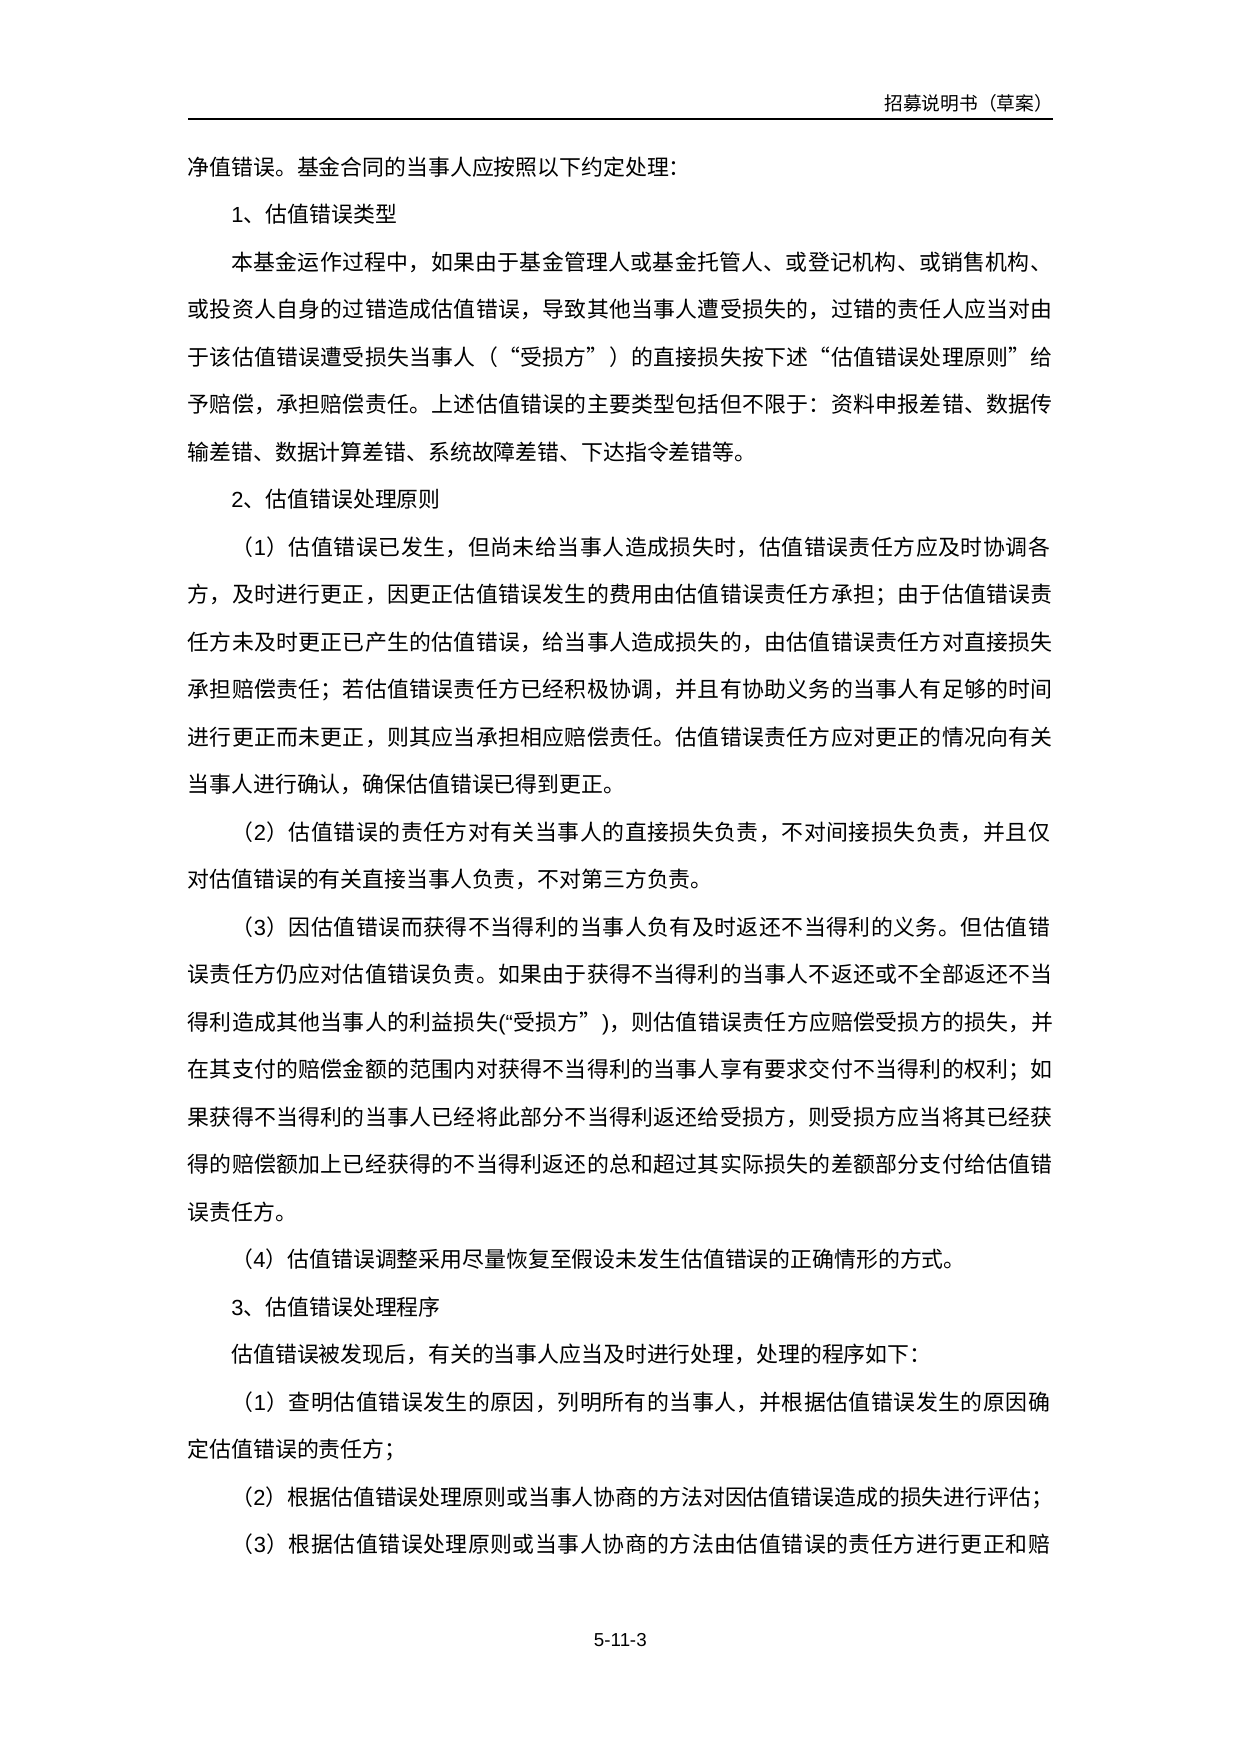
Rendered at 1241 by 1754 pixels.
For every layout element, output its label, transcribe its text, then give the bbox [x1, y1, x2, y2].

text （1）查明估值错误发生的原因，列明所有的当事人，并根据估值错误发生的原因确定估值错误的责任方； [187, 1385, 1053, 1464]
text （3）因估值错误而获得不当得利的当事人负有及时返还不当得利的义务。但估值错误责任方仍应对估值错误负责。如果由于获得不当得利的当事人不返还或不全部返还不当得利造成其他当事人的利益损失(“受损方”)，则估值错误责任方应赔偿受损方的损失，并在其支付的赔偿金额的范围内对获得不当得利的当事人享有要求交付不当得利的权利；如果获得不当得利的当事人已经将此部分不当得利返还给受损方，则受损方应当将其已经获得的赔偿额加上已经获得的不当得利返还的总和超过其实际损失的差额部分支付给估值错误责任方。 [187, 910, 1053, 1227]
text 本基金运作过程中，如果由于基金管理人或基金托管人、或登记机构、或销售机构、或投资人自身的过错造成估值错误，导致其他当事人遭受损失的，过错的责任人应当对由于该估值错误遭受损失当事人（“受损方”）的直接损失按下述“估值错误处理原则”给予赔偿，承担赔偿责任。上述估值错误的主要类型包括但不限于：资料申报差错、数据传输差错、数据计算差错、系统故障差错、下达指令差错等。 [187, 245, 1053, 467]
text 估值错误被发现后，有关的当事人应当及时进行处理，处理的程序如下： [187, 1337, 1053, 1369]
text 3、估值错误处理程序 [187, 1290, 1053, 1322]
text （2）根据估值错误处理原则或当事人协商的方法对因估值错误造成的损失进行评估； [187, 1480, 1053, 1512]
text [187, 150, 1053, 182]
text 2、估值错误处理原则 [187, 482, 1053, 514]
text （4）估值错误调整采用尽量恢复至假设未发生估值错误的正确情形的方式。 [187, 1242, 1053, 1274]
text （1）估值错误已发生，但尚未给当事人造成损失时，估值错误责任方应及时协调各方，及时进行更正，因更正估值错误发生的费用由估值错误责任方承担；由于估值错误责任方未及时更正已产生的估值错误，给当事人造成损失的，由估值错误责任方对直接损失承担赔偿责任；若估值错误责任方已经积极协调，并且有协助义务的当事人有足够的时间进行更正而未更正，则其应当承担相应赔偿责任。估值错误责任方应对更正的情况向有关当事人进行确认，确保估值错误已得到更正。 [187, 530, 1053, 799]
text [187, 1527, 1053, 1559]
text 1、估值错误类型 [187, 197, 1053, 229]
text （2）估值错误的责任方对有关当事人的直接损失负责，不对间接损失负责，并且仅对估值错误的有关直接当事人负责，不对第三方负责。 [187, 815, 1053, 894]
